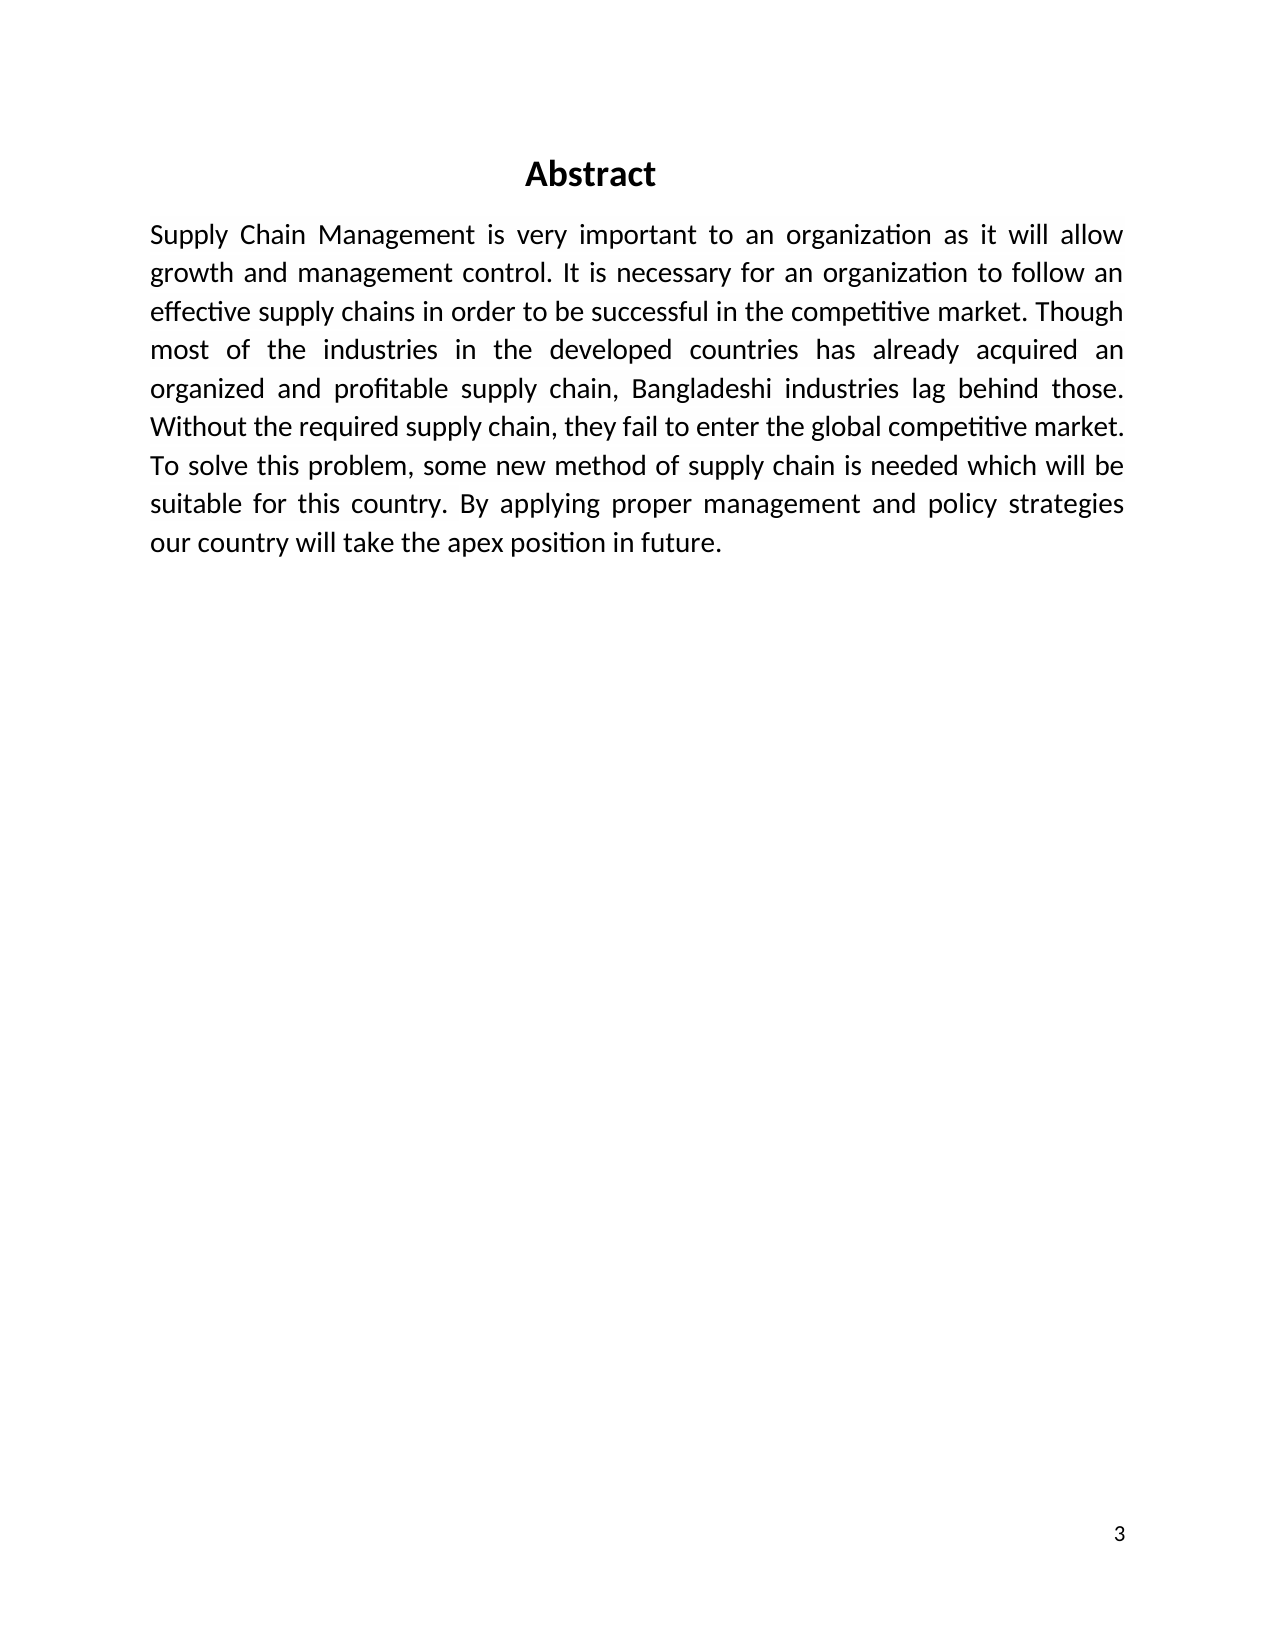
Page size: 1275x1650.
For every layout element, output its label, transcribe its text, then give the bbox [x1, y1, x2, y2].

text Supply Chain Management is very important to an organization as it will allow growth and management control. It is necessary for an organization to follow an effective supply chains in order to be successful in the competitive market. Though most of the industries in the developed countries has already acquired an organized and profitable supply chain, Bangladeshi industries lag behind those. Without the required supply chain, they fail to enter the global competitive market. To solve this problem, some new method of supply chain is needed which will be suitable for this country. By applying proper management and policy strategies our country will take the apex position in future. [150, 482, 1125, 559]
text Abstract [450, 150, 1125, 196]
